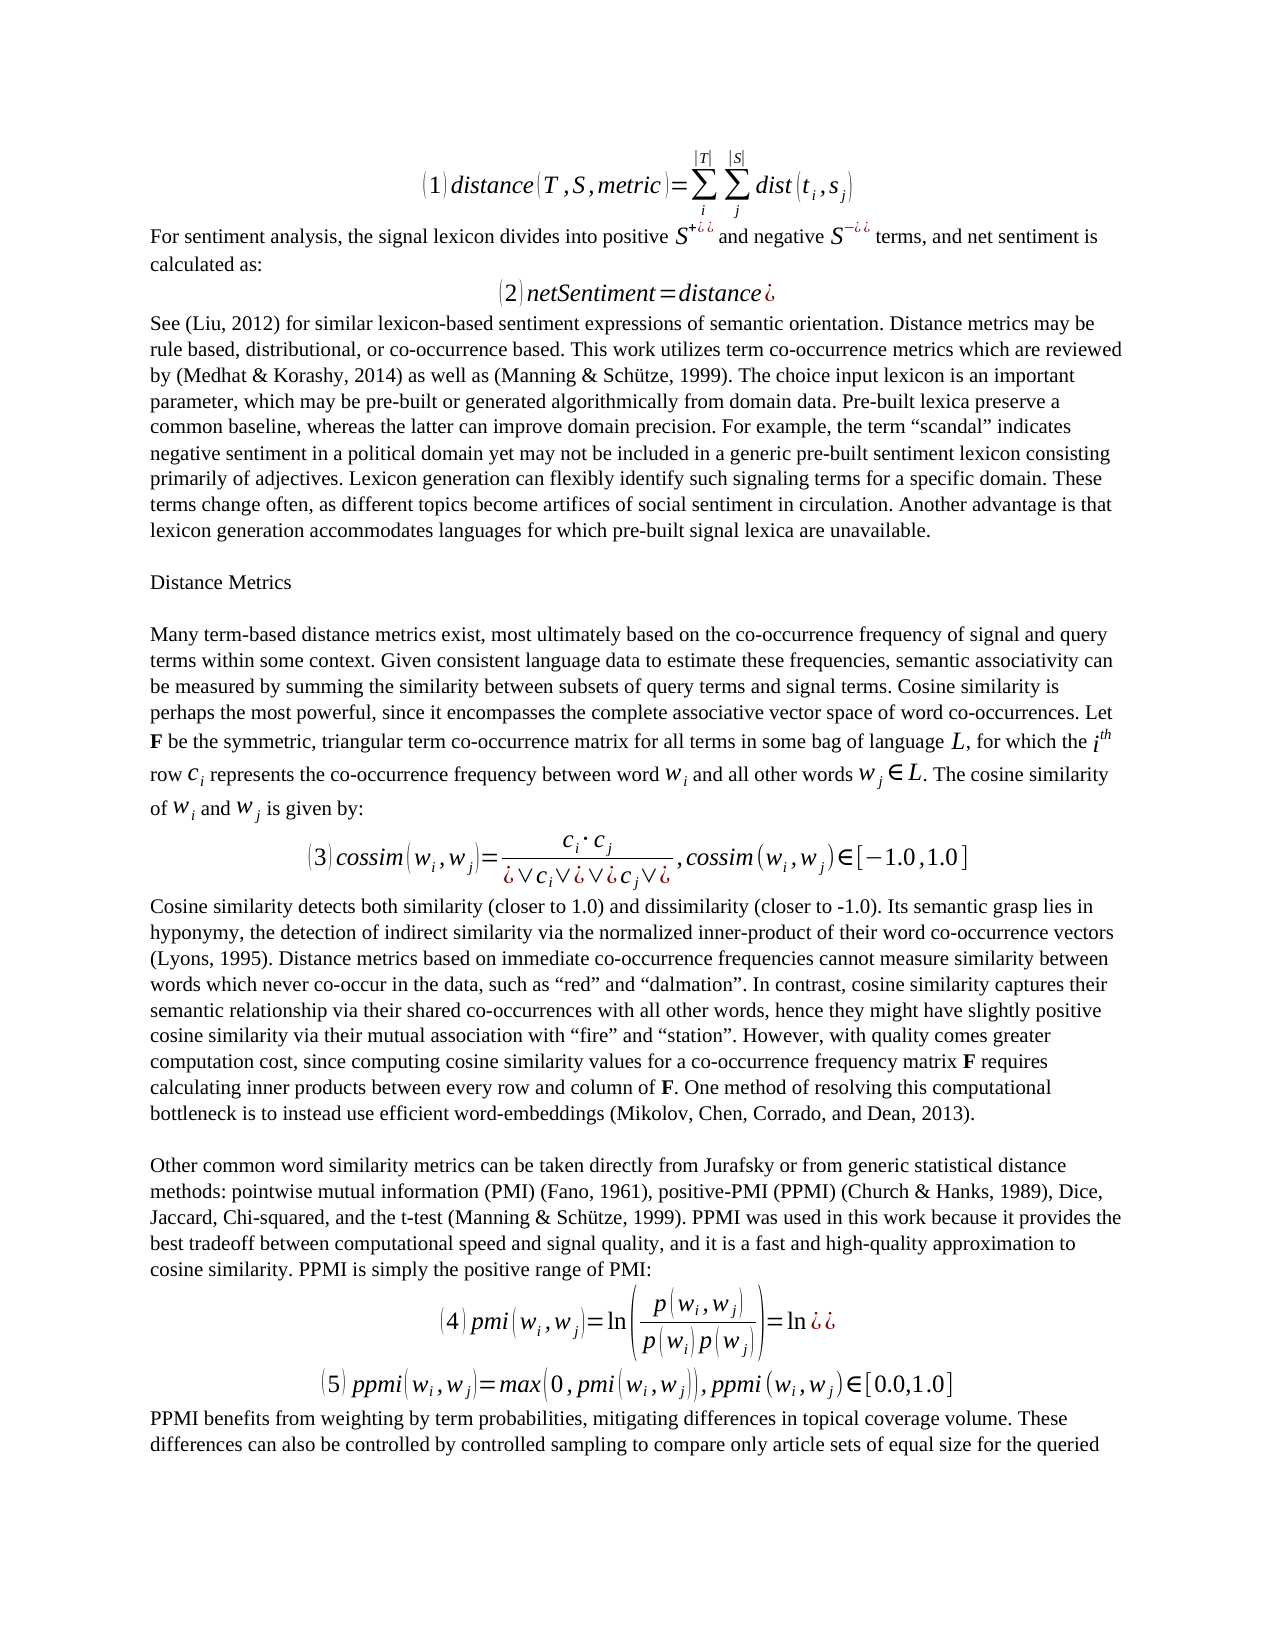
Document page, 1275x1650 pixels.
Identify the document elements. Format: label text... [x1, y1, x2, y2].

text For sentiment analysis, the signal lexicon divides into positive and negative terms, and net sentiment is calculated as: [150, 221, 1125, 276]
text Cosine similarity detects both similarity (closer to 1.0) and dissimilarity (closer to -1.0). Its semantic grasp lies in hyponymy, the detection of indirect similarity via the normalized inner-product of their word co-occurrence vectors (Lyons, 1995). Distance metrics based on immediate co-occurrence frequencies cannot measure similarity between words which never co-occur in the data, such as “red” and “dalmation”. In contrast, cosine similarity captures their semantic relationship via their shared co-occurrences with all other words, hence they might have slightly positive cosine similarity via their mutual association with “fire” and “station”. However, with quality comes greater computation cost, since computing cosine similarity values for a co-occurrence frequency matrix F requires calculating inner products between every row and column of F. One method of resolving this computational bottleneck is to instead use efficient word-embeddings (Mikolov, Chen, Corrado, and Dean, 2013). [150, 894, 1125, 1125]
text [150, 1406, 1125, 1456]
text Distance Metrics [150, 570, 1125, 594]
text See (Liu, 2012) for similar lexicon-based sentiment expressions of semantic orientation. Distance metrics may be rule based, distributional, or co-occurrence based. This work utilizes term co-occurrence metrics which are reviewed by (Medhat & Korashy, 2014) as well as (Manning & Schütze, 1999). The choice input lexicon is an important parameter, which may be pre-built or generated algorithmically from domain data. Pre-built lexica preserve a common baseline, whereas the latter can improve domain precision. For example, the term “scandal” indicates negative sentiment in a political domain yet may not be included in a generic pre-built sentiment lexicon consisting primarily of adjectives. Lexicon generation can flexibly identify such signaling terms for a specific domain. These terms change often, as different topics become artifices of social sentiment in circulation. Another advantage is that lexicon generation accommodates languages for which pre-built signal lexica are unavailable. [150, 311, 1125, 542]
text Other common word similarity metrics can be taken directly from Jurafsky or from generic statistical distance methods: pointwise mutual information (PMI) (Fano, 1961), positive-PMI (PPMI) (Church & Hanks, 1989), Dice, Jaccard, Chi-squared, and the t-test (Manning & Schütze, 1999). PPMI was used in this work because it provides the best tradeoff between computational speed and signal quality, and it is a fast and high-quality approximation to cosine similarity. PPMI is simply the positive range of PMI: [150, 1153, 1125, 1281]
text Many term-based distance metrics exist, most ultimately based on the co-occurrence frequency of signal and query terms within some context. Given consistent language data to estimate these frequencies, semantic associativity can be measured by summing the similarity between subsets of query terms and signal terms. Cosine similarity is perhaps the most powerful, since it encompasses the complete associative vector space of word co-occurrences. Let F be the symmetric, triangular term co-occurrence matrix for all terms in some bag of language , for which the row represents the co-occurrence frequency between word and all other words . The cosine similarity of and is given by: [150, 622, 1125, 823]
